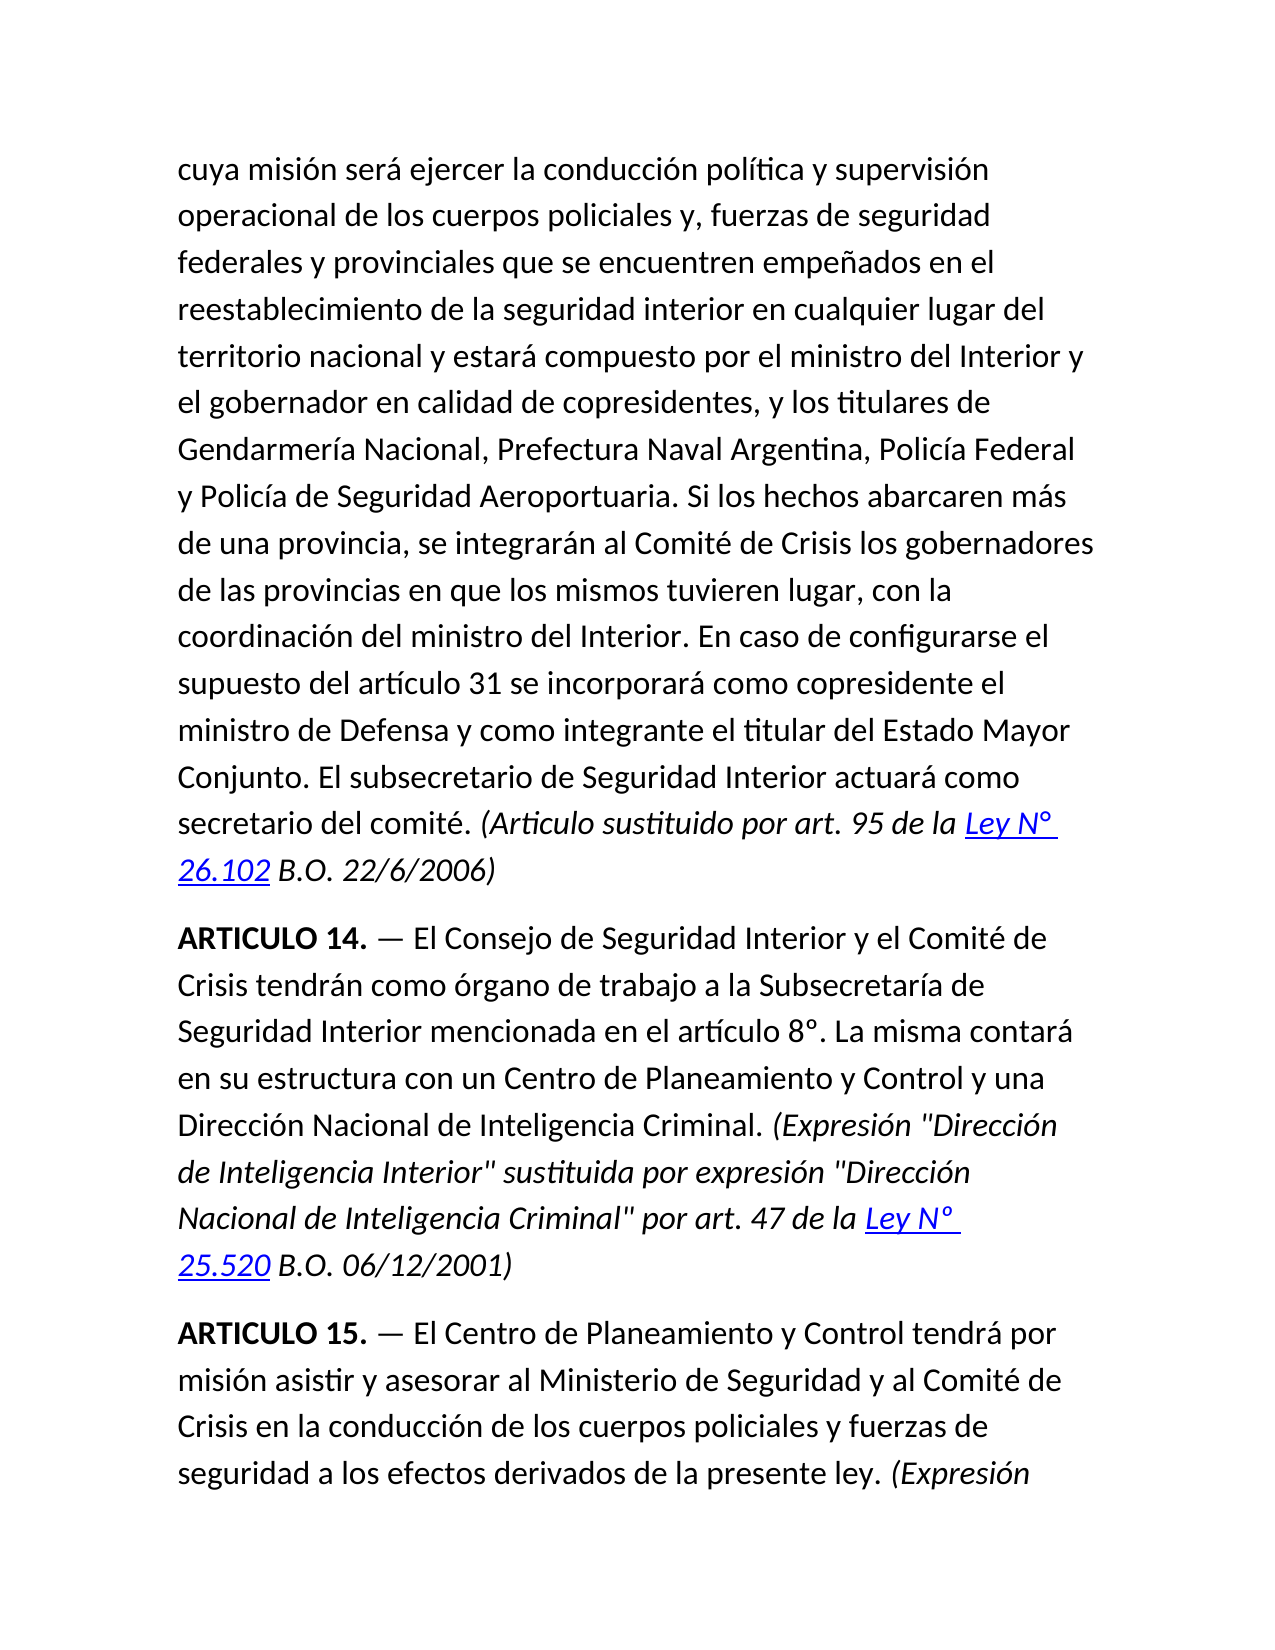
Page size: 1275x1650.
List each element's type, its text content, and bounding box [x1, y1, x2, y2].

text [177, 148, 1098, 890]
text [177, 1312, 1098, 1493]
text ARTICULO 14. — El Consejo de Seguridad Interior y el Comité de Crisis tendrán como órgano de trabajo a la Subsecretaría de Seguridad Interior mencionada en el artículo 8º. La misma contará en su estructura con un Centro de Planeamiento y Control y una Dirección Nacional de Inteligencia Criminal. (Expresión "Dirección de Inteligencia Interior" sustituida por expresión "Dirección Nacional de Inteligencia Criminal" por art. 47 de la Ley Nº 25.520 B.O. 06/12/2001) [177, 917, 1098, 1285]
